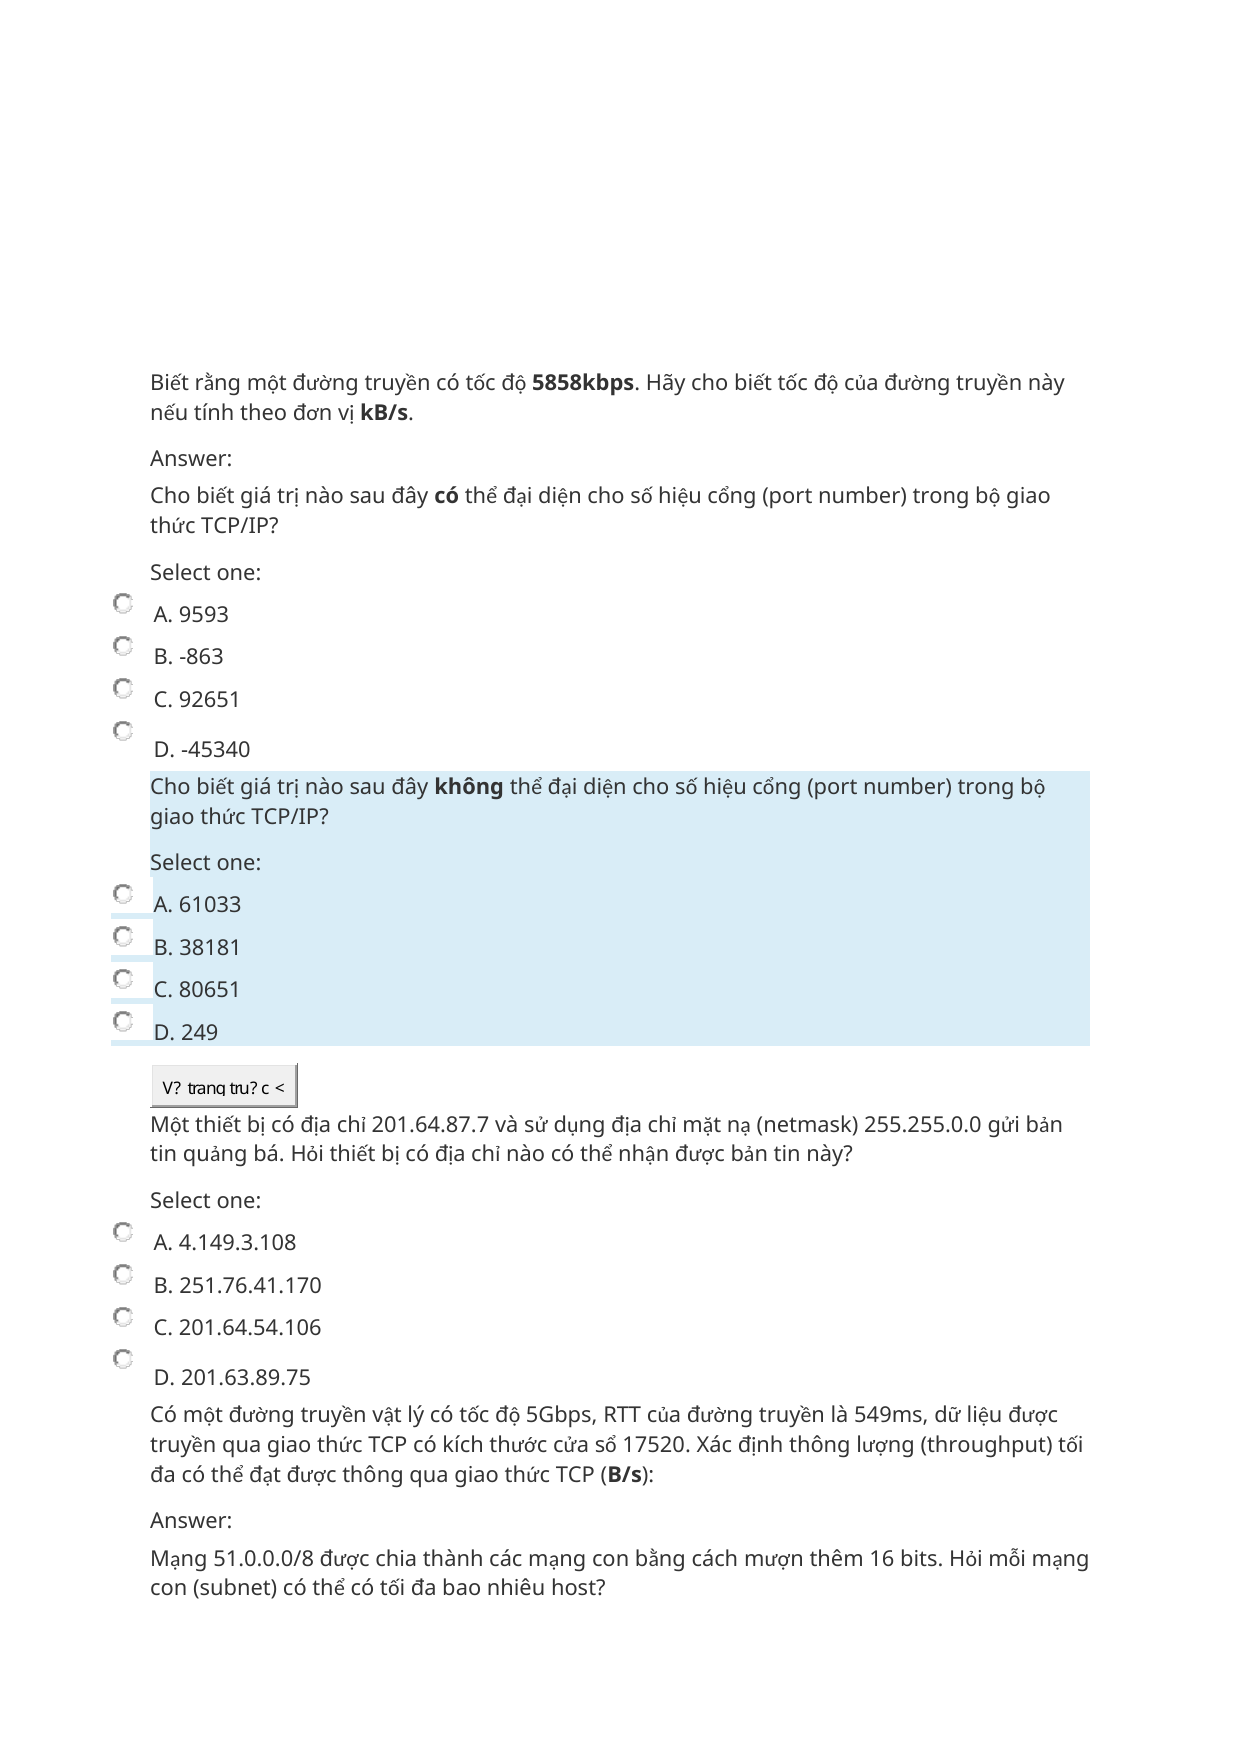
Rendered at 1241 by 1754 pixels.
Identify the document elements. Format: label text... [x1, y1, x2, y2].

text D. 201.63.89.75 [111, 1342, 1090, 1392]
text Select one: [150, 847, 1090, 877]
text C. 201.64.54.106 [111, 1299, 1090, 1342]
text C. 92651 [111, 671, 1090, 713]
text C. 80651 [111, 962, 1090, 1004]
text D. -45340 [111, 713, 1090, 763]
text Có một đường truyền vật lý có tốc độ 5Gbps, RTT của đường truyền là 549ms, dữ liệu được truyền qua giao thức TCP có kích thước cửa sổ 17520. Xác định thông lượng (throughput) tối đa có thể đạt được thông qua giao thức TCP (B/s): [150, 1399, 1090, 1488]
text B. -863 [111, 629, 1090, 671]
text B. 38181 [111, 919, 1090, 962]
text D. 249 [111, 1004, 1090, 1046]
text A. 9593 [111, 586, 1090, 629]
text Select one: [150, 1185, 1090, 1214]
text A. 4.149.3.108 [111, 1214, 1090, 1257]
text Cho biết giá trị nào sau đây không thể đại diện cho số hiệu cổng (port number) trong bộ giao thức TCP/IP? [150, 771, 1090, 830]
text Biết rằng một đường truyền có tốc độ 5858kbps. Hãy cho biết tốc độ của đường truyền này nếu tính theo đơn vị kB/s. [150, 367, 1090, 426]
text Answer: [150, 443, 1090, 473]
text Một thiết bị có địa chỉ 201.64.87.7 và sử dụng địa chỉ mặt nạ (netmask) 255.255.0.0 gửi bản tin quảng bá. Hỏi thiết bị có địa chỉ nào có thể nhận được bản tin này? [150, 1108, 1090, 1168]
text Answer: [150, 1505, 1090, 1535]
text Cho biết giá trị nào sau đây có thể đại diện cho số hiệu cổng (port number) trong bộ giao thức TCP/IP? [150, 480, 1090, 540]
text Mạng 51.0.0.0/8 được chia thành các mạng con bằng cách mượn thêm 16 bits. Hỏi mỗi mạng con (subnet) có thể có tối đa bao nhiêu host? [150, 1542, 1090, 1602]
text B. 251.76.41.170 [111, 1257, 1090, 1299]
text Select one: [150, 556, 1090, 586]
text A. 61033 [111, 877, 1090, 919]
